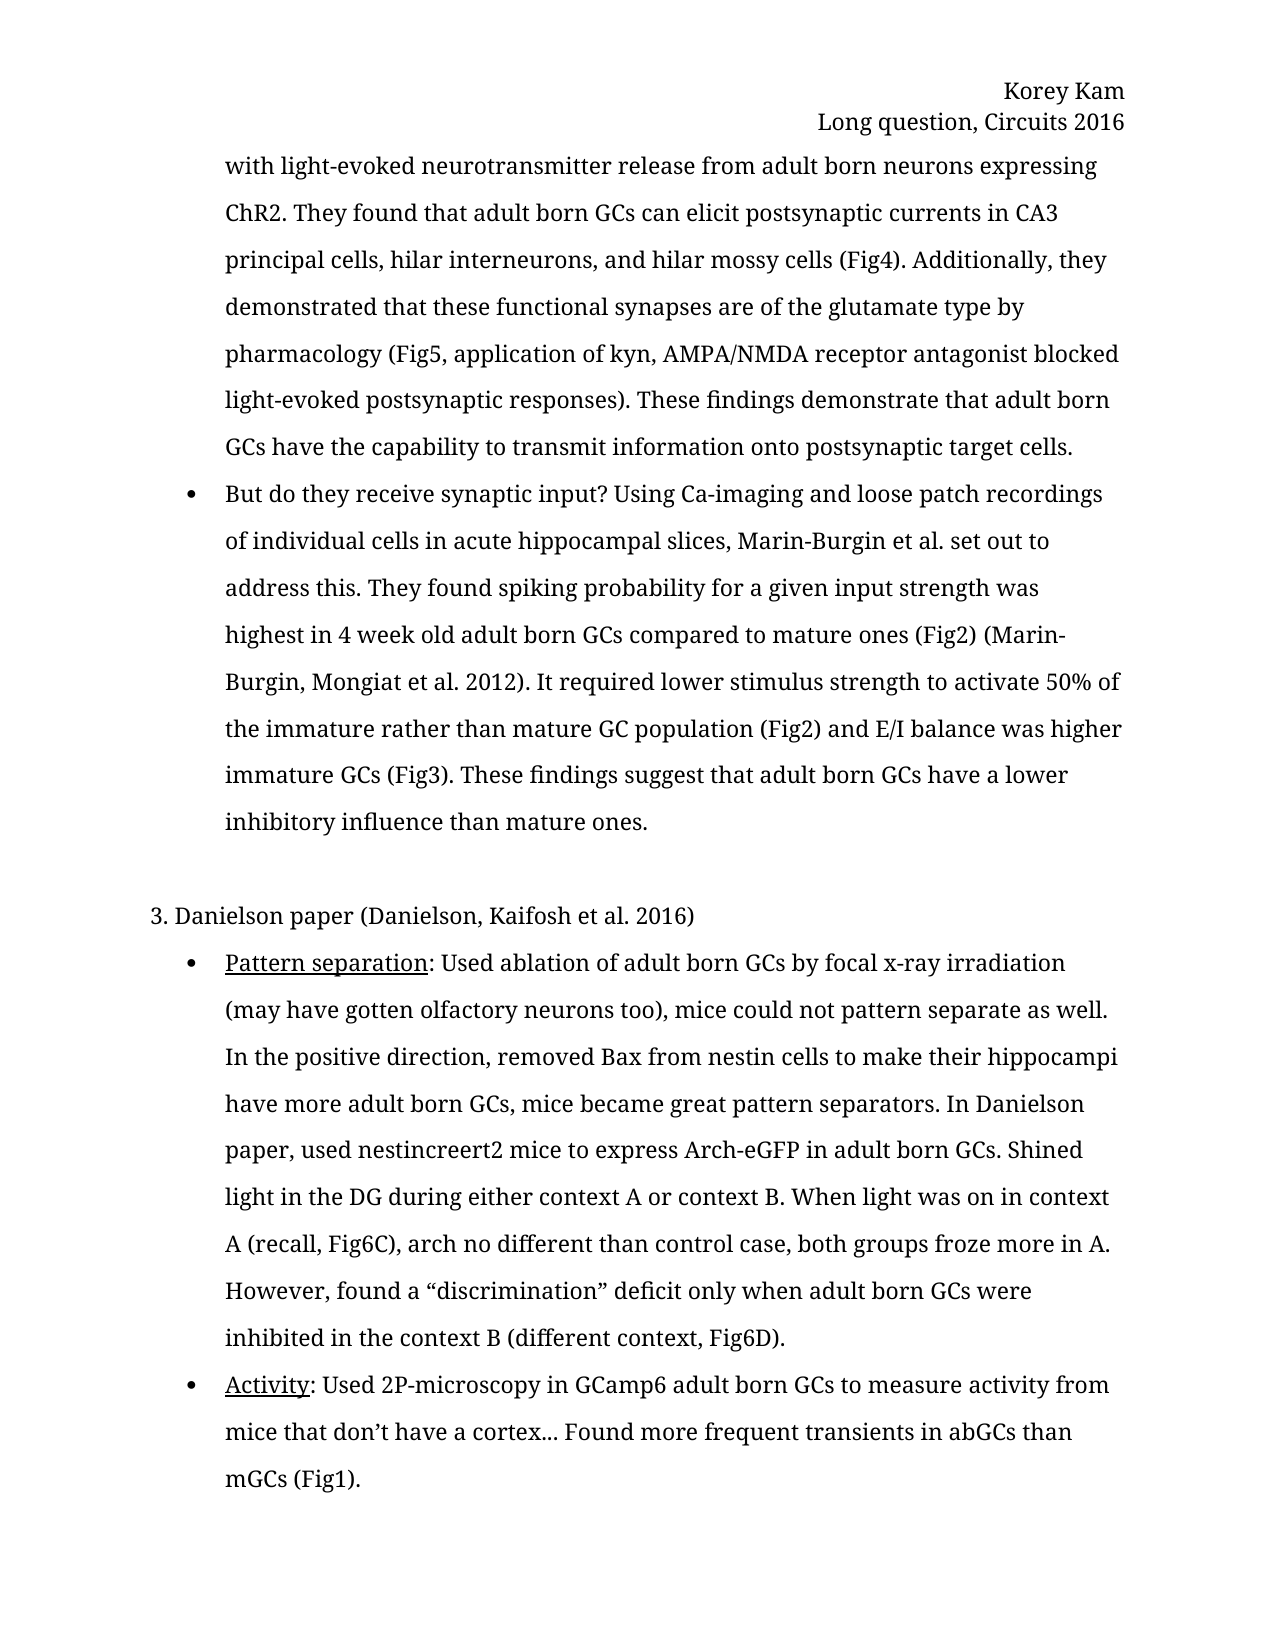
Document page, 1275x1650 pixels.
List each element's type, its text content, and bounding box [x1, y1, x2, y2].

text 3. Danielson paper (Danielson, Kaifosh et al. 2016) [150, 900, 1125, 931]
list But do they receive synaptic input? Using Ca-imaging and loose patch recordings of individual cells in acute hippocampal slices, Marin-Burgin et al. set out to address this. They found spiking probability for a given input strength was highest in 4 week old adult born GCs compared to mature ones (Fig2) (Marin-Burgin, Mongiat et al. 2012). It required lower stimulus strength to activate 50% of the immature rather than mature GC population (Fig2) and E/I balance was higher immature GCs (Fig3). These findings suggest that adult born GCs have a lower inhibitory influence than mature ones. [187, 478, 1125, 837]
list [187, 150, 1125, 462]
list Pattern separation: Used ablation of adult born GCs by focal x-ray irradiation (may have gotten olfactory neurons too), mice could not pattern separate as well. In the positive direction, removed Bax from nestin cells to make their hippocampi have more adult born GCs, mice became great pattern separators. In Danielson paper, used nestincreert2 mice to express Arch-eGFP in adult born GCs. Shined light in the DG during either context A or context B. When light was on in context A (recall, Fig6C), arch no different than control case, both groups froze more in A. However, found a “discrimination” deficit only when adult born GCs were inhibited in the context B (different context, Fig6D). [187, 947, 1125, 1353]
list Activity: Used 2P-microscopy in GCamp6 adult born GCs to measure activity from mice that don’t have a cortex... Found more frequent transients in abGCs than mGCs (Fig1). [187, 1369, 1125, 1494]
